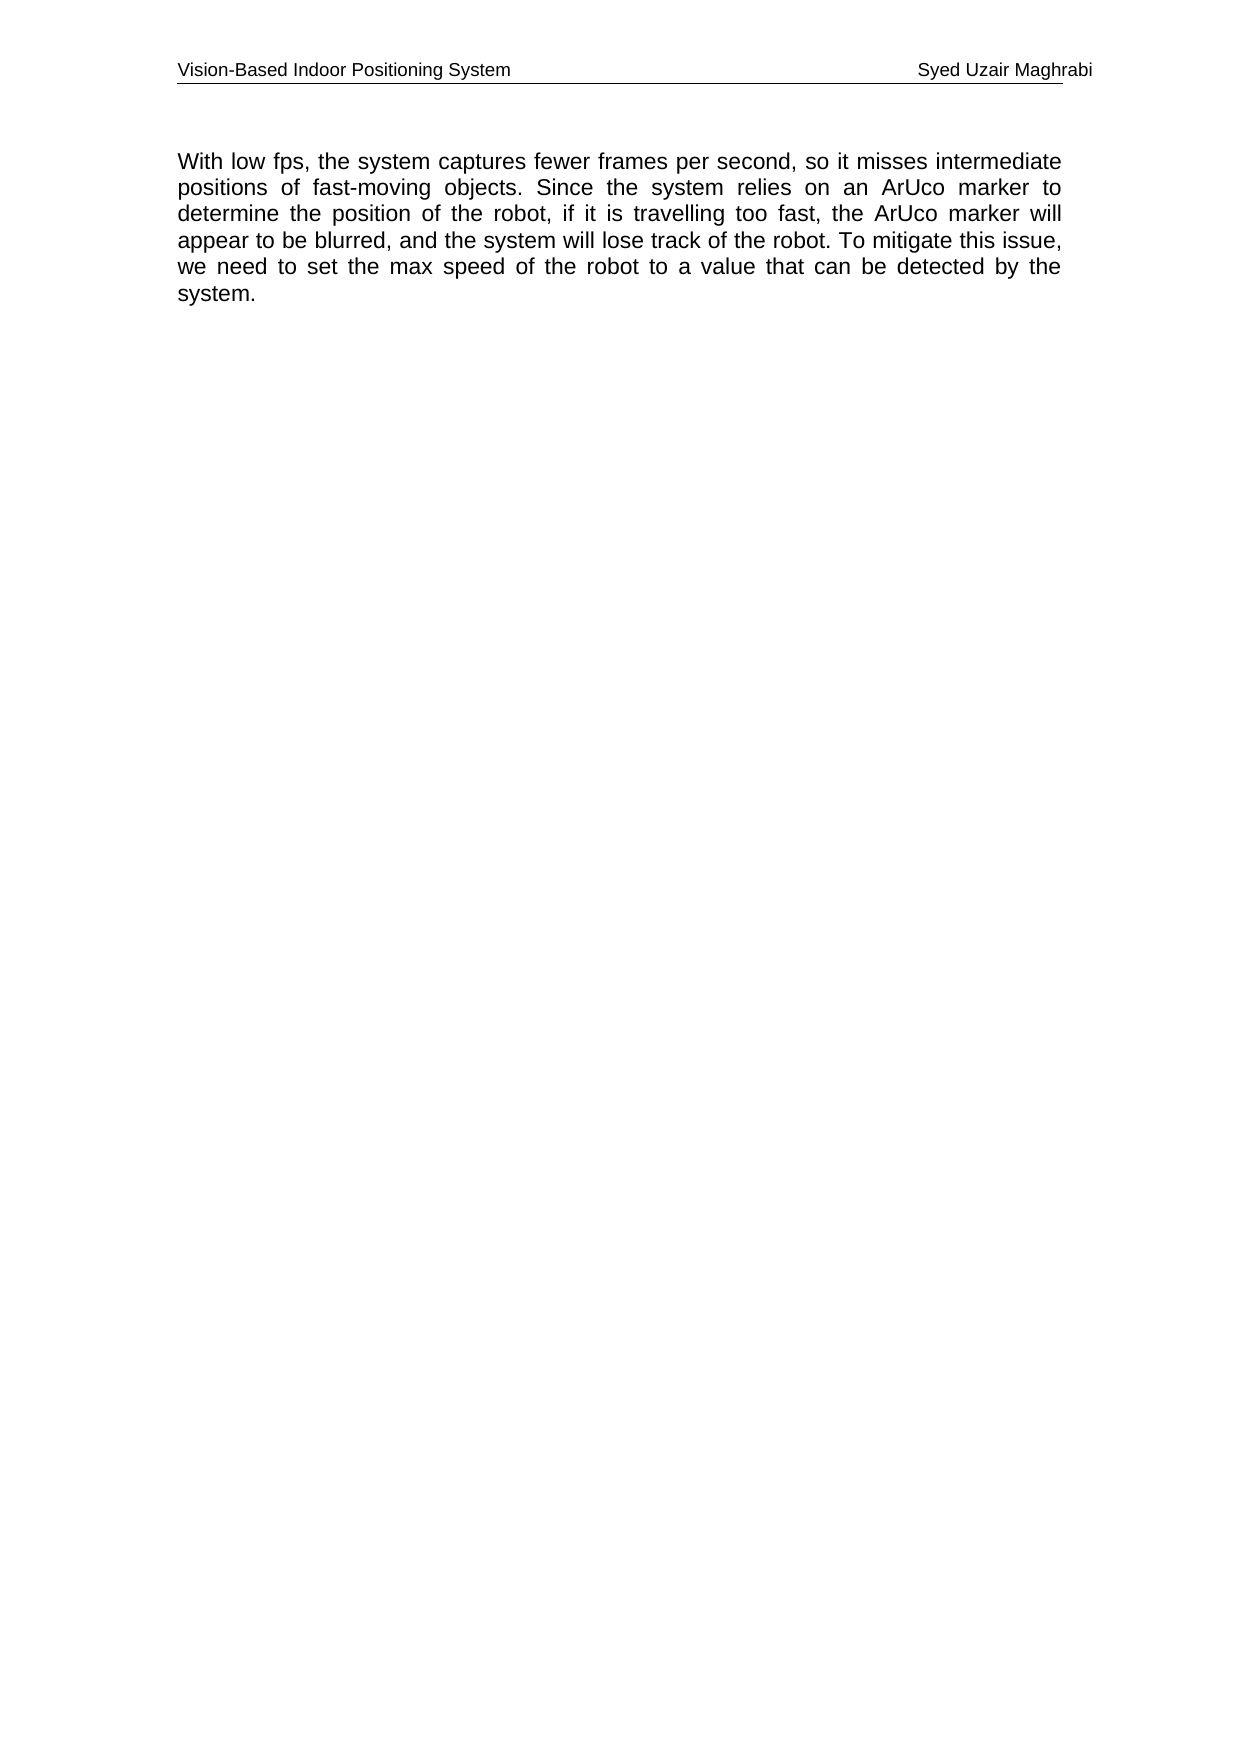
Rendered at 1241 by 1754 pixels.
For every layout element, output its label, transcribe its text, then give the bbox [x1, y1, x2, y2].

text With low fps, the system captures fewer frames per second, so it misses intermediate positions of fast-moving objects. Since the system relies on an ArUco marker to determine the position of the robot, if it is travelling too fast, the ArUco marker will appear to be blurred, and the system will lose track of the robot. To mitigate this issue, we need to set the max speed of the robot to a value that can be detected by the system. [177, 148, 1063, 306]
